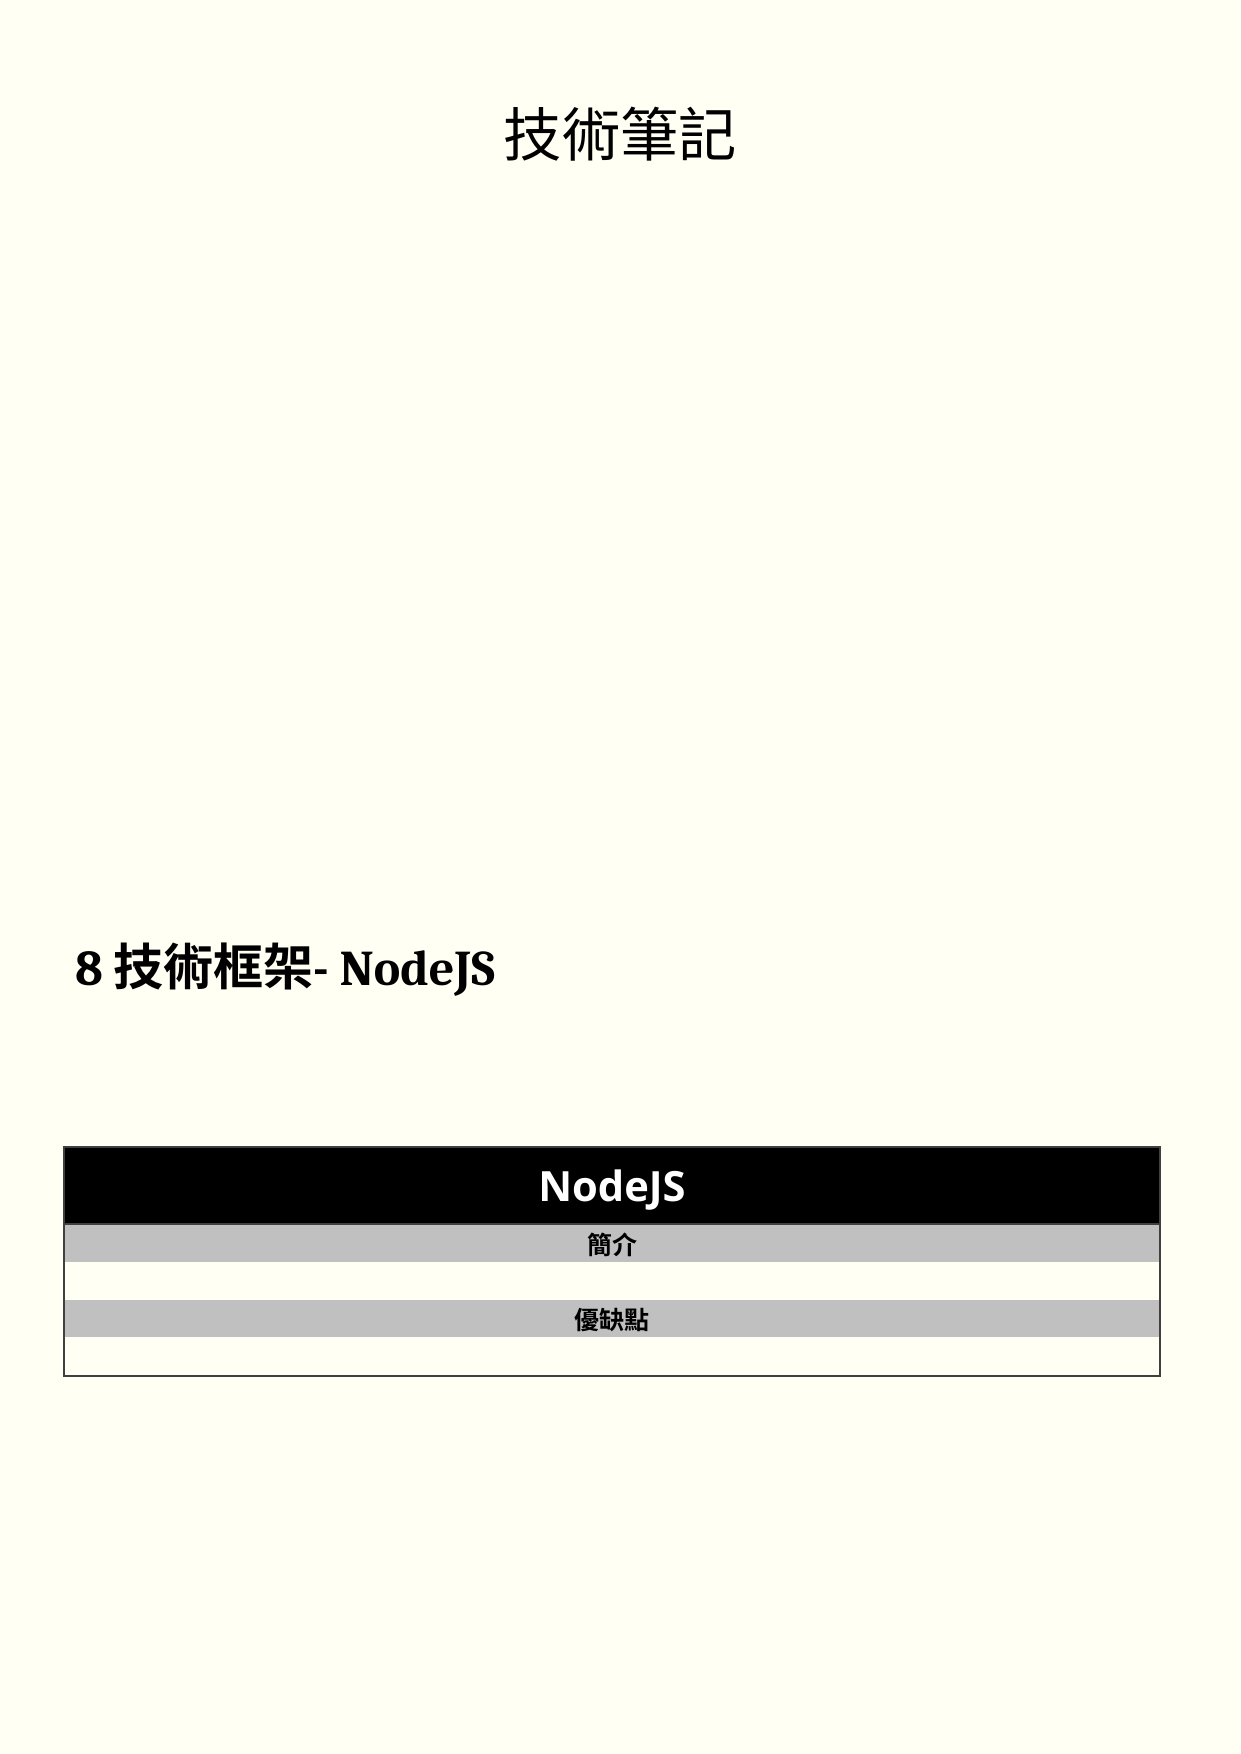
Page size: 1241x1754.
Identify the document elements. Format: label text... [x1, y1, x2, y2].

table_cell [65, 1338, 1159, 1375]
table_cell [65, 1263, 1159, 1300]
table_header NodeJS [65, 1148, 1159, 1223]
table_cell 簡介 [65, 1225, 1159, 1262]
subtitle 8技術框架- NodeJS [75, 926, 1165, 1001]
table_cell 優缺點 [65, 1300, 1159, 1337]
